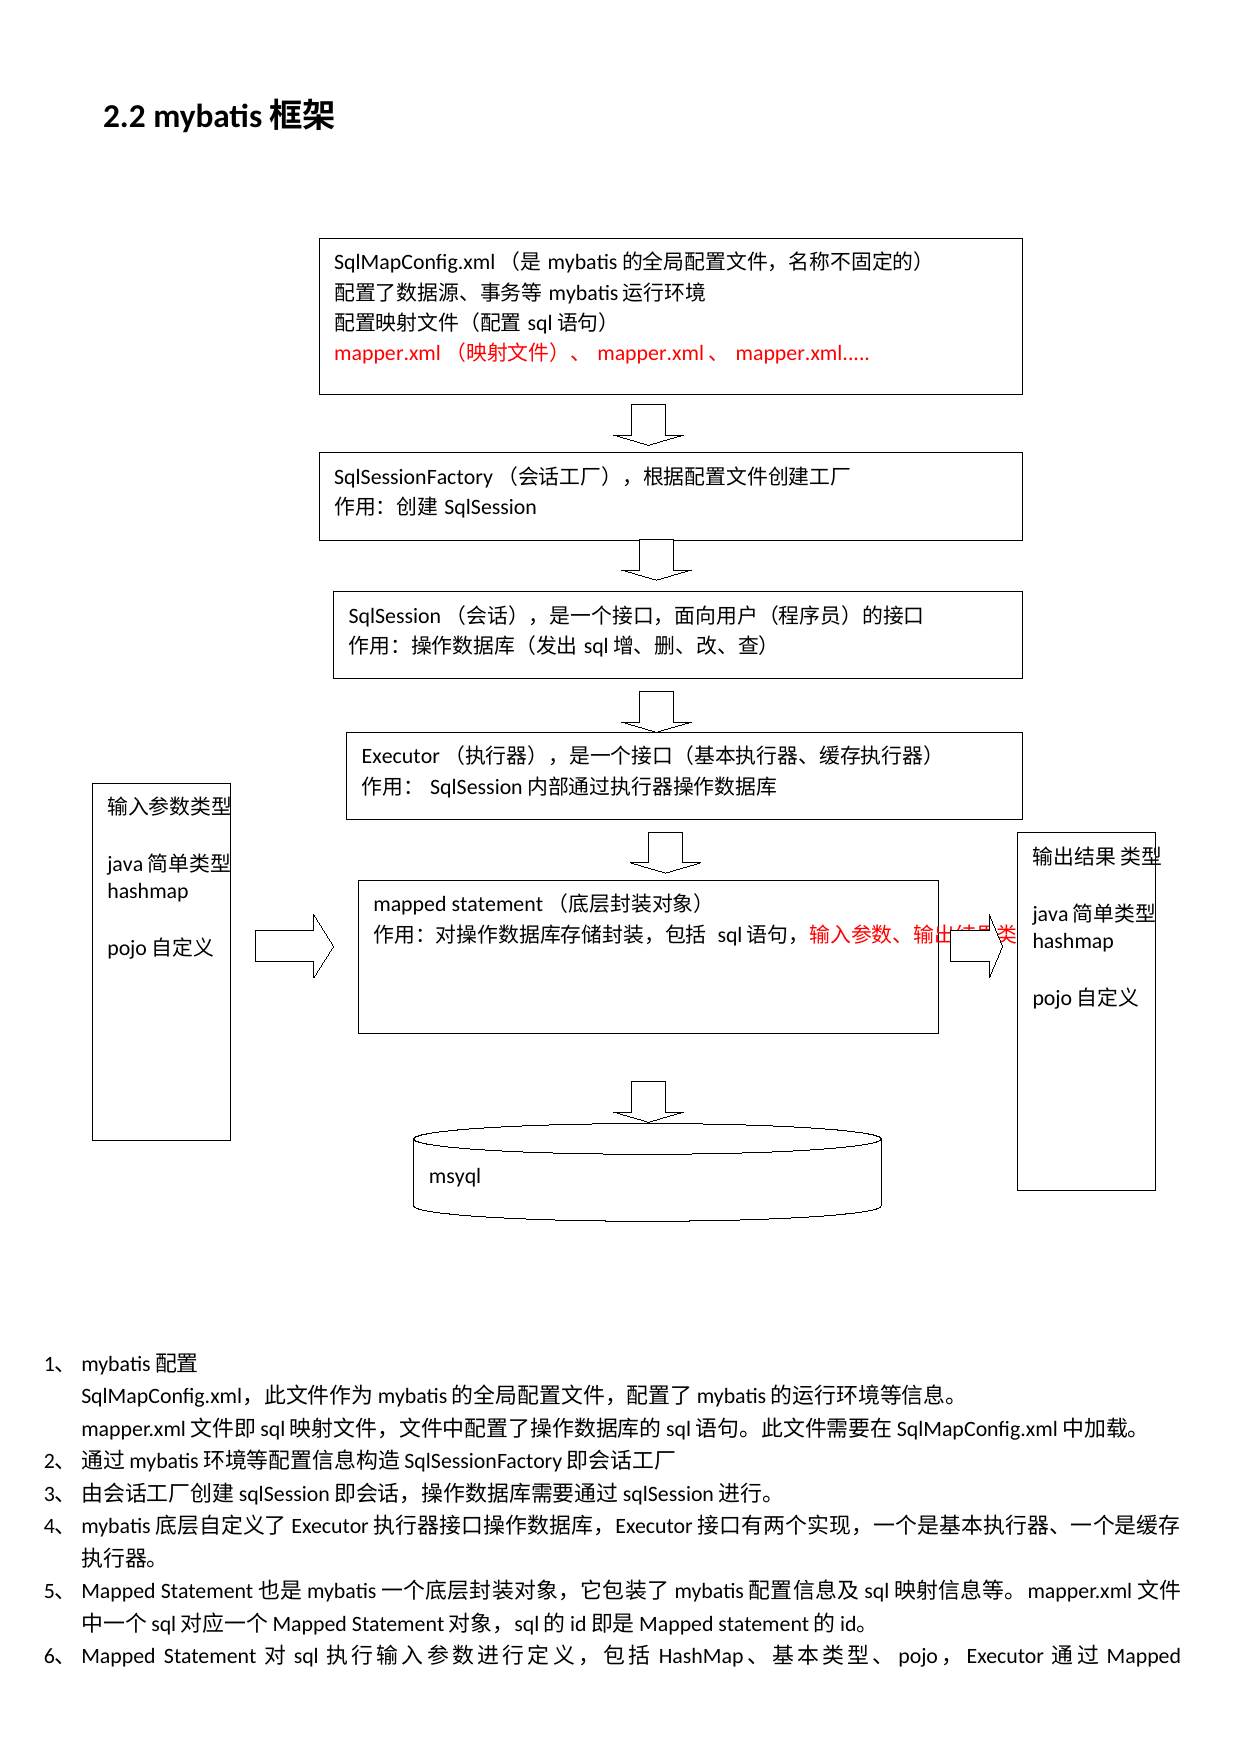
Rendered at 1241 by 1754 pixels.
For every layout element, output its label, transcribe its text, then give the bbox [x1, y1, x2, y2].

list mybatis底层自定义了Executor执行器接口操作数据库，Executor接口有两个实现，一个是基本执行器、一个是缓存执行器。 [43, 1508, 1181, 1573]
list 由会话工厂创建sqlSession即会话，操作数据库需要通过sqlSession进行。 [43, 1475, 1181, 1508]
list mybatis配置 [43, 1345, 1181, 1378]
text SqlMapConfig.xml，此文件作为mybatis的全局配置文件，配置了mybatis的运行环境等信息。 [81, 1378, 1181, 1410]
list 通过mybatis环境等配置信息构造SqlSessionFactory即会话工厂 [43, 1443, 1181, 1475]
subtitle 2.2 mybatis框架 [59, 81, 1181, 146]
list Mapped Statement也是mybatis一个底层封装对象，它包装了mybatis配置信息及sql映射信息等。mapper.xml文件中一个sql对应一个Mapped Statement对象，sql的id即是Mapped statement的id。 [43, 1573, 1181, 1638]
text mapper.xml文件即sql映射文件，文件中配置了操作数据库的sql语句。此文件需要在SqlMapConfig.xml中加载。 [81, 1410, 1181, 1443]
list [43, 1638, 1181, 1670]
